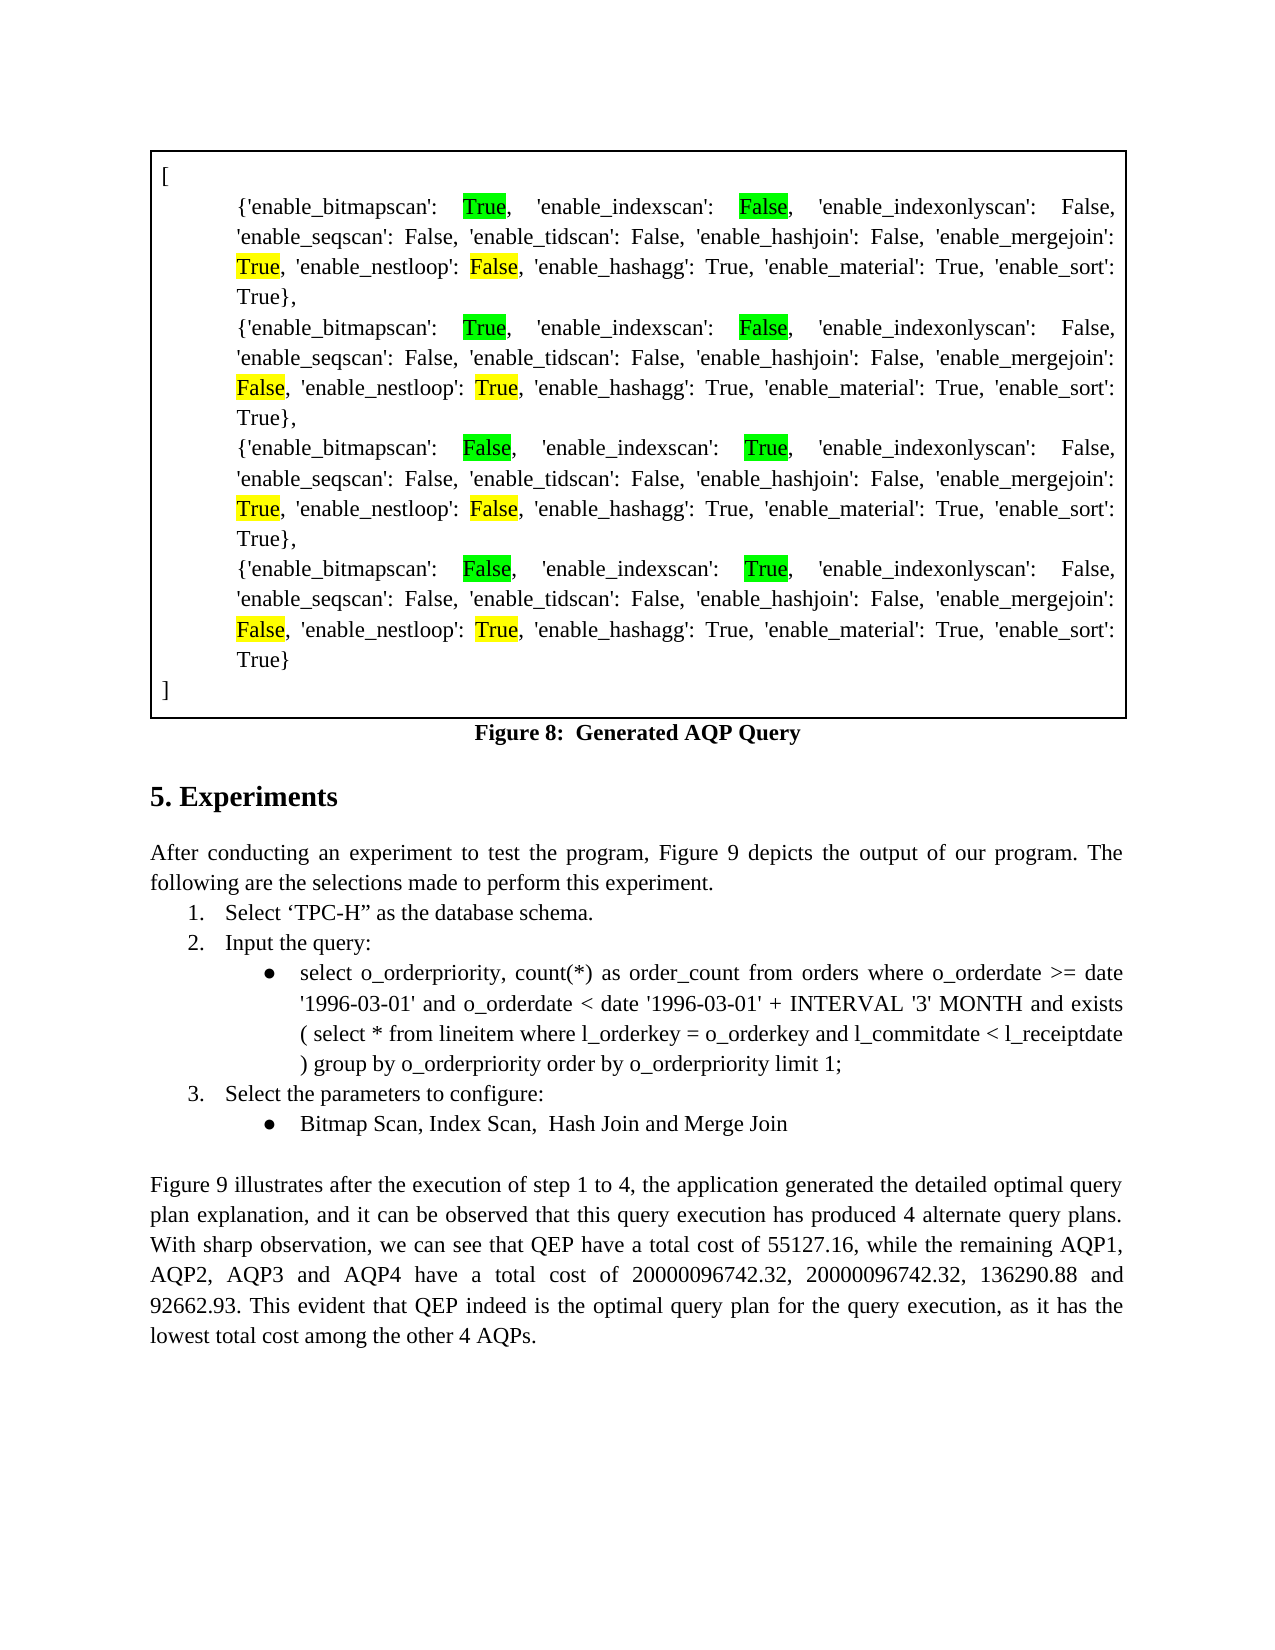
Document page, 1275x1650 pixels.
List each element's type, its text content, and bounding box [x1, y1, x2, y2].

list Input the query: [187, 929, 1125, 956]
table_header [ {'enable_bitmapscan': True, 'enable_indexscan': False, 'enable_indexonlyscan': False, 'enable_seqscan': False, 'enable_tidscan': False, 'enable_hashjoin': False, 'enable_mergejoin': True, 'enable_nestloop': False, 'enable_hashagg': True, 'enable_material': True, 'enable_sort': True}, {'enable_bitmapscan': True, 'enable_indexscan': False, 'enable_indexonlyscan': False, 'enable_seqscan': False, 'enable_tidscan': False, 'enable_hashjoin': False, 'enable_mergejoin': False, 'enable_nestloop': True, 'enable_hashagg': True, 'enable_material': True, 'enable_sort': True}, {'enable_bitmapscan': False, 'enable_indexscan': True, 'enable_indexonlyscan': False, 'enable_seqscan': False, 'enable_tidscan': False, 'enable_hashjoin': False, 'enable_mergejoin': True, 'enable_nestloop': False, 'enable_hashagg': True, 'enable_material': True, 'enable_sort': True}, {'enable_bitmapscan': False, 'enable_indexscan': True, 'enable_indexonlyscan': False, 'enable_seqscan': False, 'enable_tidscan': False, 'enable_hashjoin': False, 'enable_mergejoin': False, 'enable_nestloop': True, 'enable_hashagg': True, 'enable_material': True, 'enable_sort': True} ] [152, 152, 1125, 717]
text Figure 8: Generated AQP Query [150, 719, 1125, 745]
list select o_orderpriority, count(*) as order_count from orders where o_orderdate >= date '1996-03-01' and o_orderdate < date '1996-03-01' + INTERVAL '3' MONTH and exists ( select * from lineitem where l_orderkey = o_orderkey and l_commitdate < l_receiptdate ) group by o_orderpriority order by o_orderpriority limit 1; [262, 959, 1125, 1076]
list Bitmap Scan, Index Scan, Hash Join and Merge Join [262, 1110, 1125, 1137]
list Select ‘TPC-H” as the database schema. [187, 899, 1125, 925]
list Select the parameters to configure: [187, 1080, 1125, 1107]
text After conducting an experiment to test the program, Figure 9 depicts the output of our program. The following are the selections made to perform this experiment. [150, 838, 1125, 895]
text Figure 9 illustrates after the execution of step 1 to 4, the application generated the detailed optimal query plan explanation, and it can be observed that this query execution has produced 4 alternate query plans. With sharp observation, we can see that QEP have a total cost of 55127.16, while the remaining AQP1, AQP2, AQP3 and AQP4 have a total cost of 20000096742.32, 20000096742.32, 136290.88 and 92662.93. This evident that QEP indeed is the optimal query plan for the query execution, as it has the lowest total cost among the other 4 AQPs. [150, 1171, 1125, 1348]
subtitle 5. Experiments [150, 779, 1125, 813]
